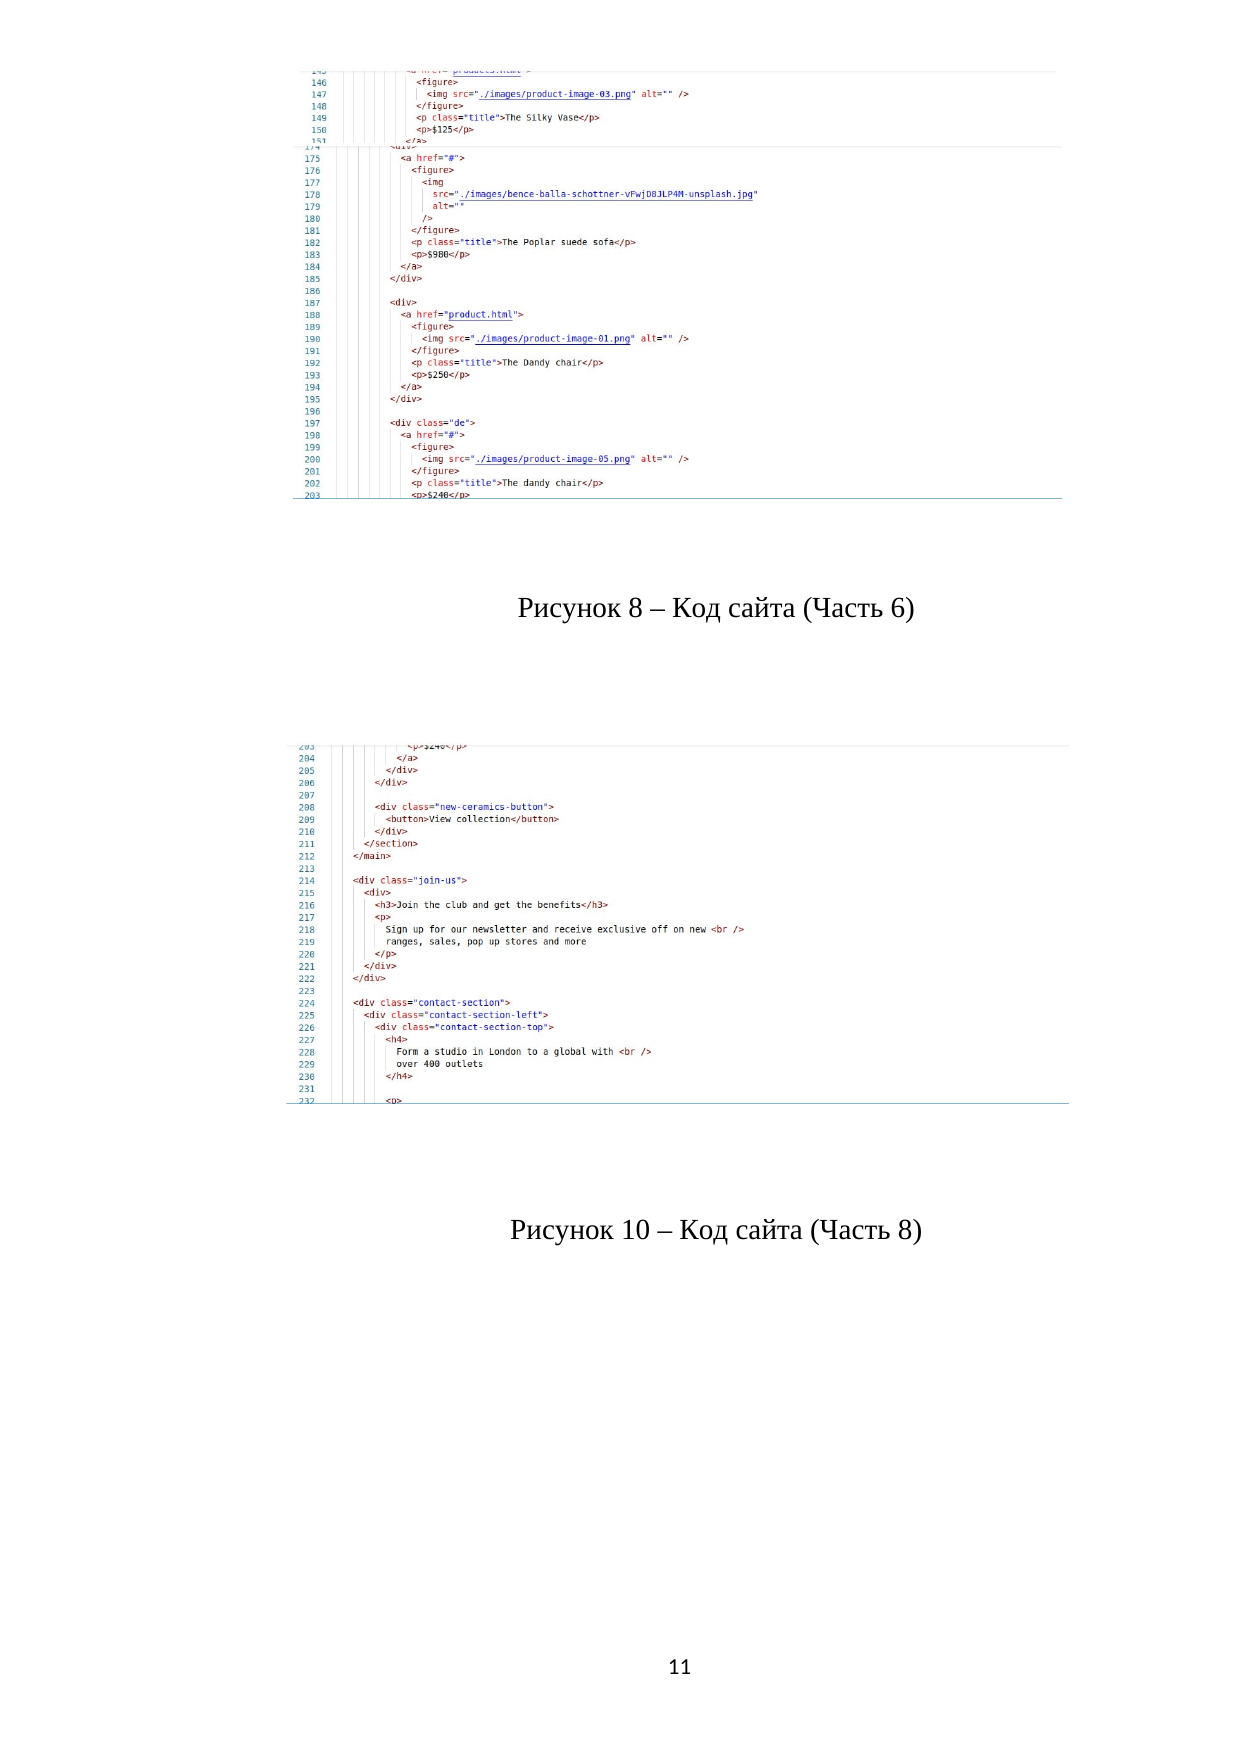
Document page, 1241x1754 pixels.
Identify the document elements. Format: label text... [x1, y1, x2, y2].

text Рисунок 9 – Код сайта (Часть 7) [177, 741, 1181, 775]
picture [292, 68, 1063, 499]
picture [286, 742, 1070, 1104]
text Рисунок 8 – Код сайта (Часть 6) [177, 590, 1181, 624]
text Рисунок 10 – Код сайта (Часть 8) [177, 1212, 1181, 1246]
